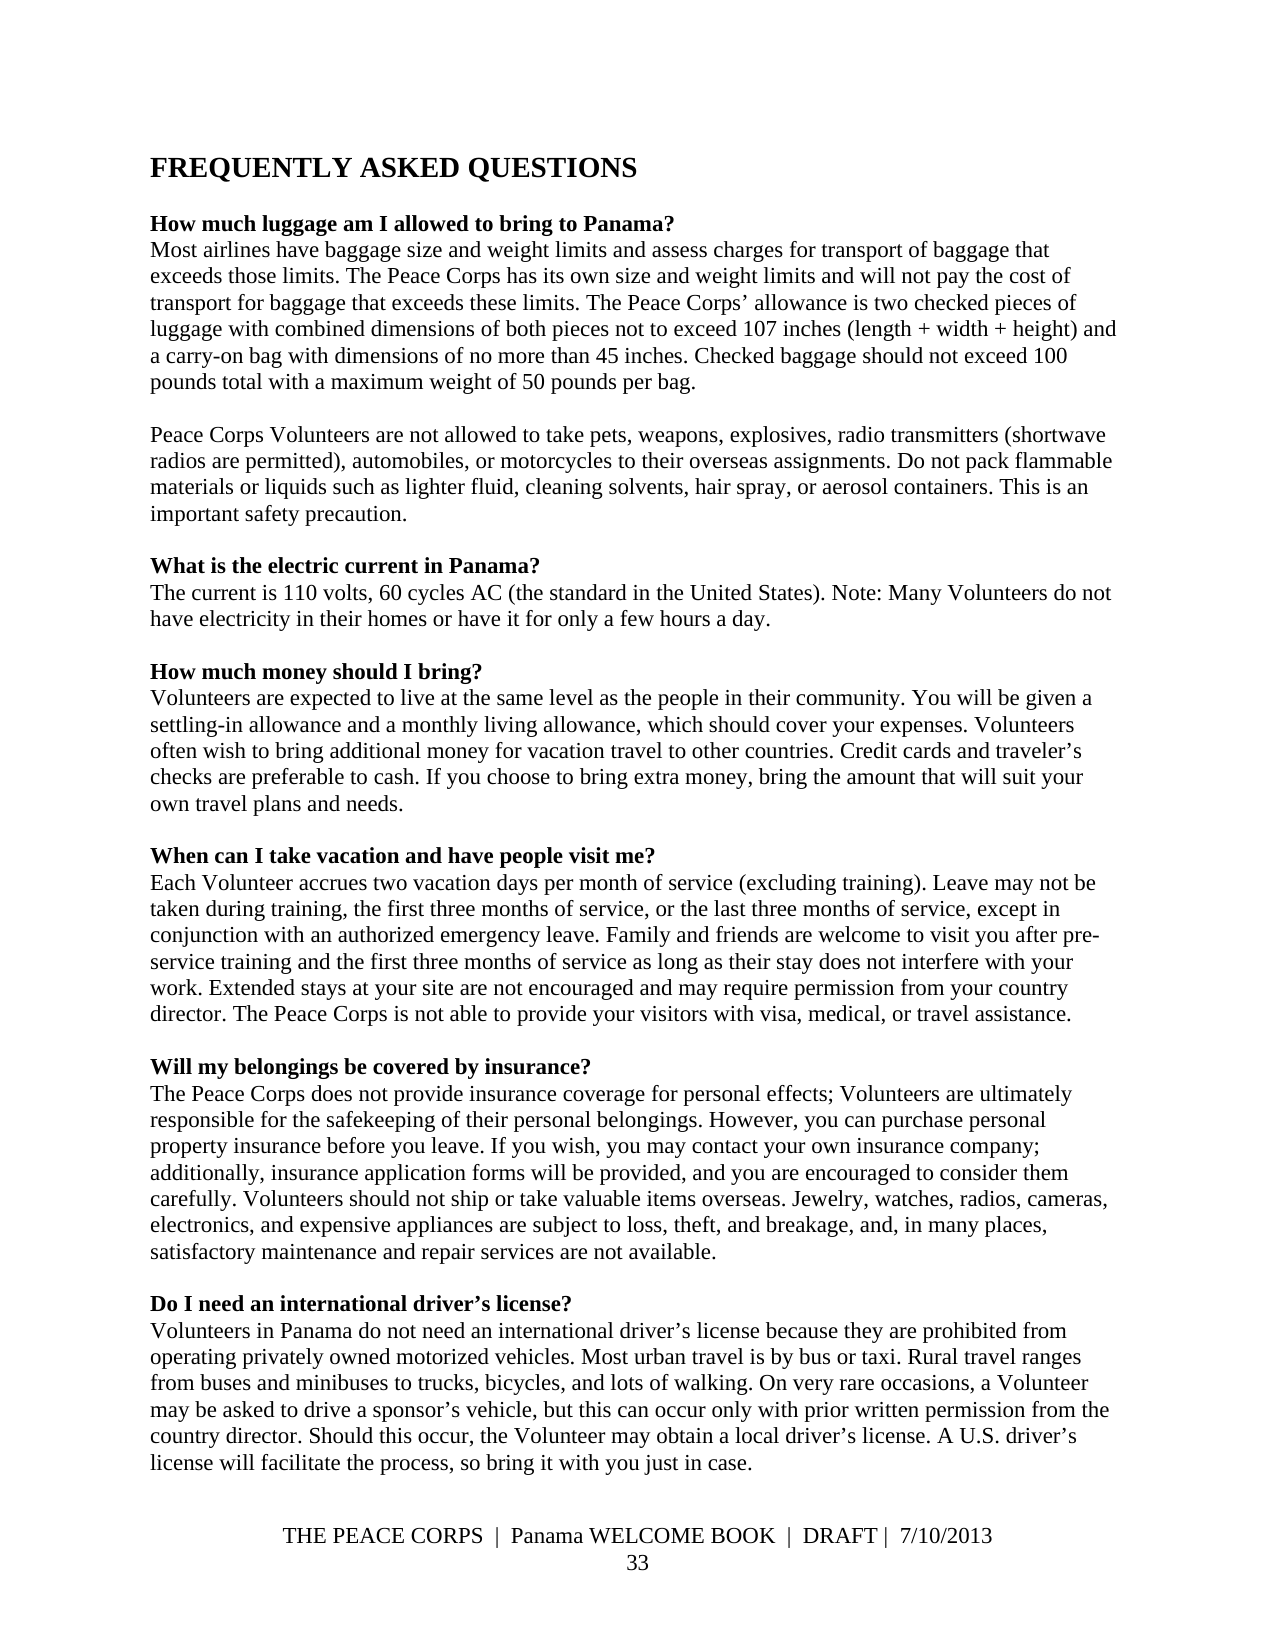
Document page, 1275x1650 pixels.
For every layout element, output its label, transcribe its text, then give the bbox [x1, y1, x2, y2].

text When can I take vacation and have people visit me? [150, 842, 1125, 869]
text How much money should I bring? [150, 658, 1125, 684]
text The current is 110 volts, 60 cycles AC (the standard in the United States). Note: Many Volunteers do not have electricity in their homes or have it for only a few hours a day. [150, 579, 1125, 632]
text Peace Corps Volunteers are not allowed to take pets, weapons, explosives, radio transmitters (shortwave radios are permitted), automobiles, or motorcycles to their overseas assignments. Do not pack flammable materials or liquids such as lighter fluid, cleaning solvents, hair spray, or aerosol containers. This is an important safety precaution. [150, 421, 1125, 526]
text Volunteers in Panama do not need an international driver’s license because they are prohibited from operating privately owned motorized vehicles. Most urban travel is by bus or taxi. Rural travel ranges from buses and minibuses to trucks, bicycles, and lots of walking. On very rare occasions, a Volunteer may be asked to drive a sponsor’s vehicle, but this can occur only with prior written permission from the country director. Should this occur, the Volunteer may obtain a local driver’s license. A U.S. driver’s license will facilitate the process, so bring it with you just in case. [150, 1317, 1125, 1475]
text How much luggage am I allowed to bring to Panama? [150, 210, 1125, 236]
text Do I need an international driver’s license? [150, 1290, 1125, 1317]
subtitle FREQUENTLY ASKED QUESTIONS [150, 150, 1125, 183]
text Most airlines have baggage size and weight limits and assess charges for transport of baggage that exceeds those limits. The Peace Corps has its own size and weight limits and will not pay the cost of transport for baggage that exceeds these limits. The Peace Corps’ allowance is two checked pieces of luggage with combined dimensions of both pieces not to exceed 107 inches (length + width + height) and a carry-on bag with dimensions of no more than 45 inches. Checked baggage should not exceed 100 pounds total with a maximum weight of 50 pounds per bag. [150, 236, 1125, 394]
text What is the electric current in Panama? [150, 552, 1125, 579]
text Volunteers are expected to live at the same level as the people in their community. You will be given a settling-in allowance and a monthly living allowance, which should cover your expenses. Volunteers often wish to bring additional money for vacation travel to other countries. Credit cards and traveler’s checks are preferable to cash. If you choose to bring extra money, bring the amount that will suit your own travel plans and needs. [150, 684, 1125, 816]
text Each Volunteer accrues two vacation days per month of service (excluding training). Leave may not be taken during training, the first three months of service, or the last three months of service, except in conjunction with an authorized emergency leave. Family and friends are welcome to visit you after pre-service training and the first three months of service as long as their stay does not interfere with your work. Extended stays at your site are not encouraged and may require permission from your country director. The Peace Corps is not able to provide your visitors with visa, medical, or travel assistance. [150, 869, 1125, 1027]
text Will my belongings be covered by insurance? [150, 1053, 1125, 1079]
text The Peace Corps does not provide insurance coverage for personal effects; Volunteers are ultimately responsible for the safekeeping of their personal belongings. However, you can purchase personal property insurance before you leave. If you wish, you may contact your own insurance company; additionally, insurance application forms will be provided, and you are encouraged to consider them carefully. Volunteers should not ship or take valuable items overseas. Jewelry, watches, radios, cameras, electronics, and expensive appliances are subject to loss, theft, and breakage, and, in many places, satisfactory maintenance and repair services are not available. [150, 1079, 1125, 1264]
